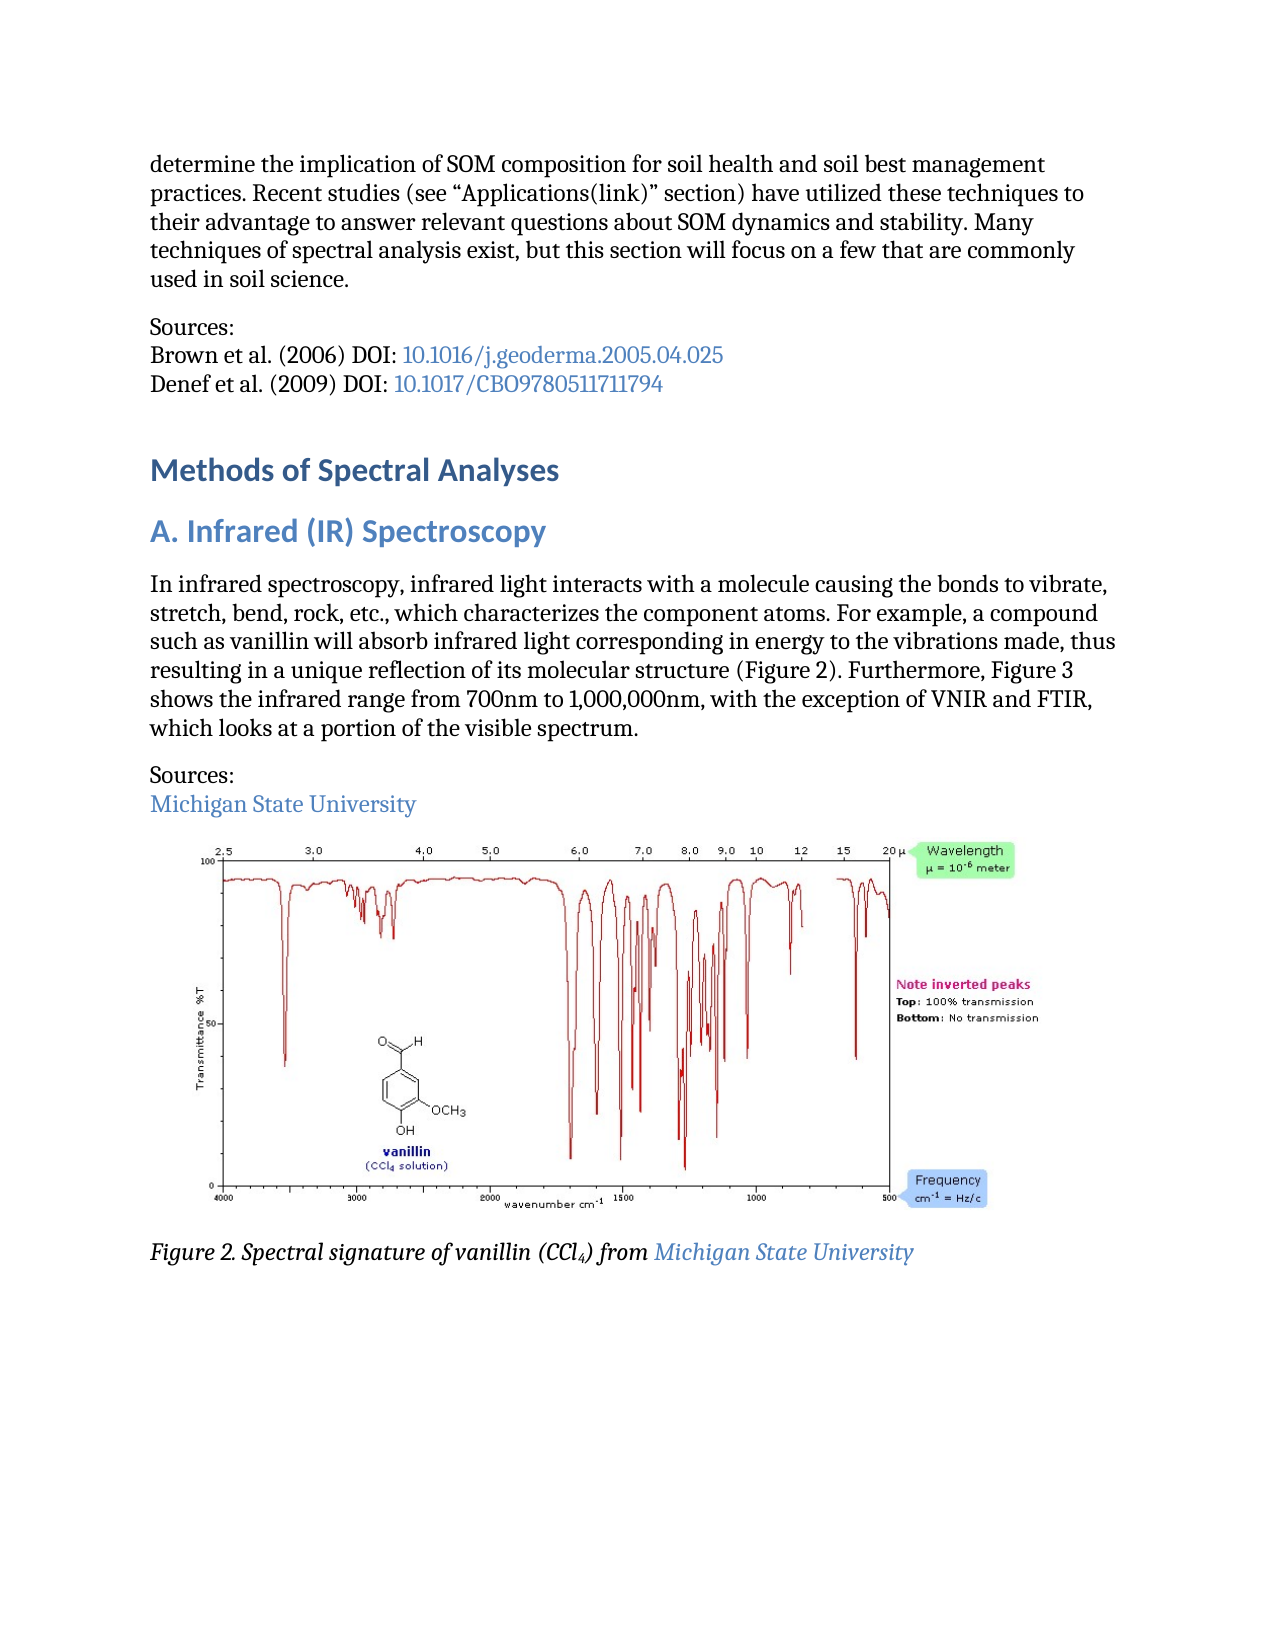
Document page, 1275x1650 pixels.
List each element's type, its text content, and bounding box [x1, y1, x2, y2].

text Sources: Michigan State University [150, 761, 1125, 818]
subtitle A. Infrared (IR) Spectroscopy [150, 510, 1125, 551]
text Figure 2. Spectral signature of vanillin (CCl4) from Michigan State University [150, 1238, 1125, 1267]
picture [168, 837, 1044, 1218]
subtitle Methods of Spectral Analyses [150, 449, 1125, 489]
text In infrared spectroscopy, infrared light interacts with a molecule causing the bonds to vibrate, stretch, bend, rock, etc., which characterizes the component atoms. For example, a compound such as vanillin will absorb infrared light corresponding in energy to the vibrations made, thus resulting in a unique reflection of its molecular structure (Figure 2). Furthermore, Figure 3 shows the infrared range from 700nm to 1,000,000nm, with the exception of VNIR and FTIR, which looks at a portion of the visible spectrum. [150, 570, 1125, 742]
text Sources: Brown et al. (2006) DOI: 10.1016/j.geoderma.2005.04.025 Denef et al. (2009) DOI: 10.1017/CBO9780511711794 [150, 312, 1125, 399]
